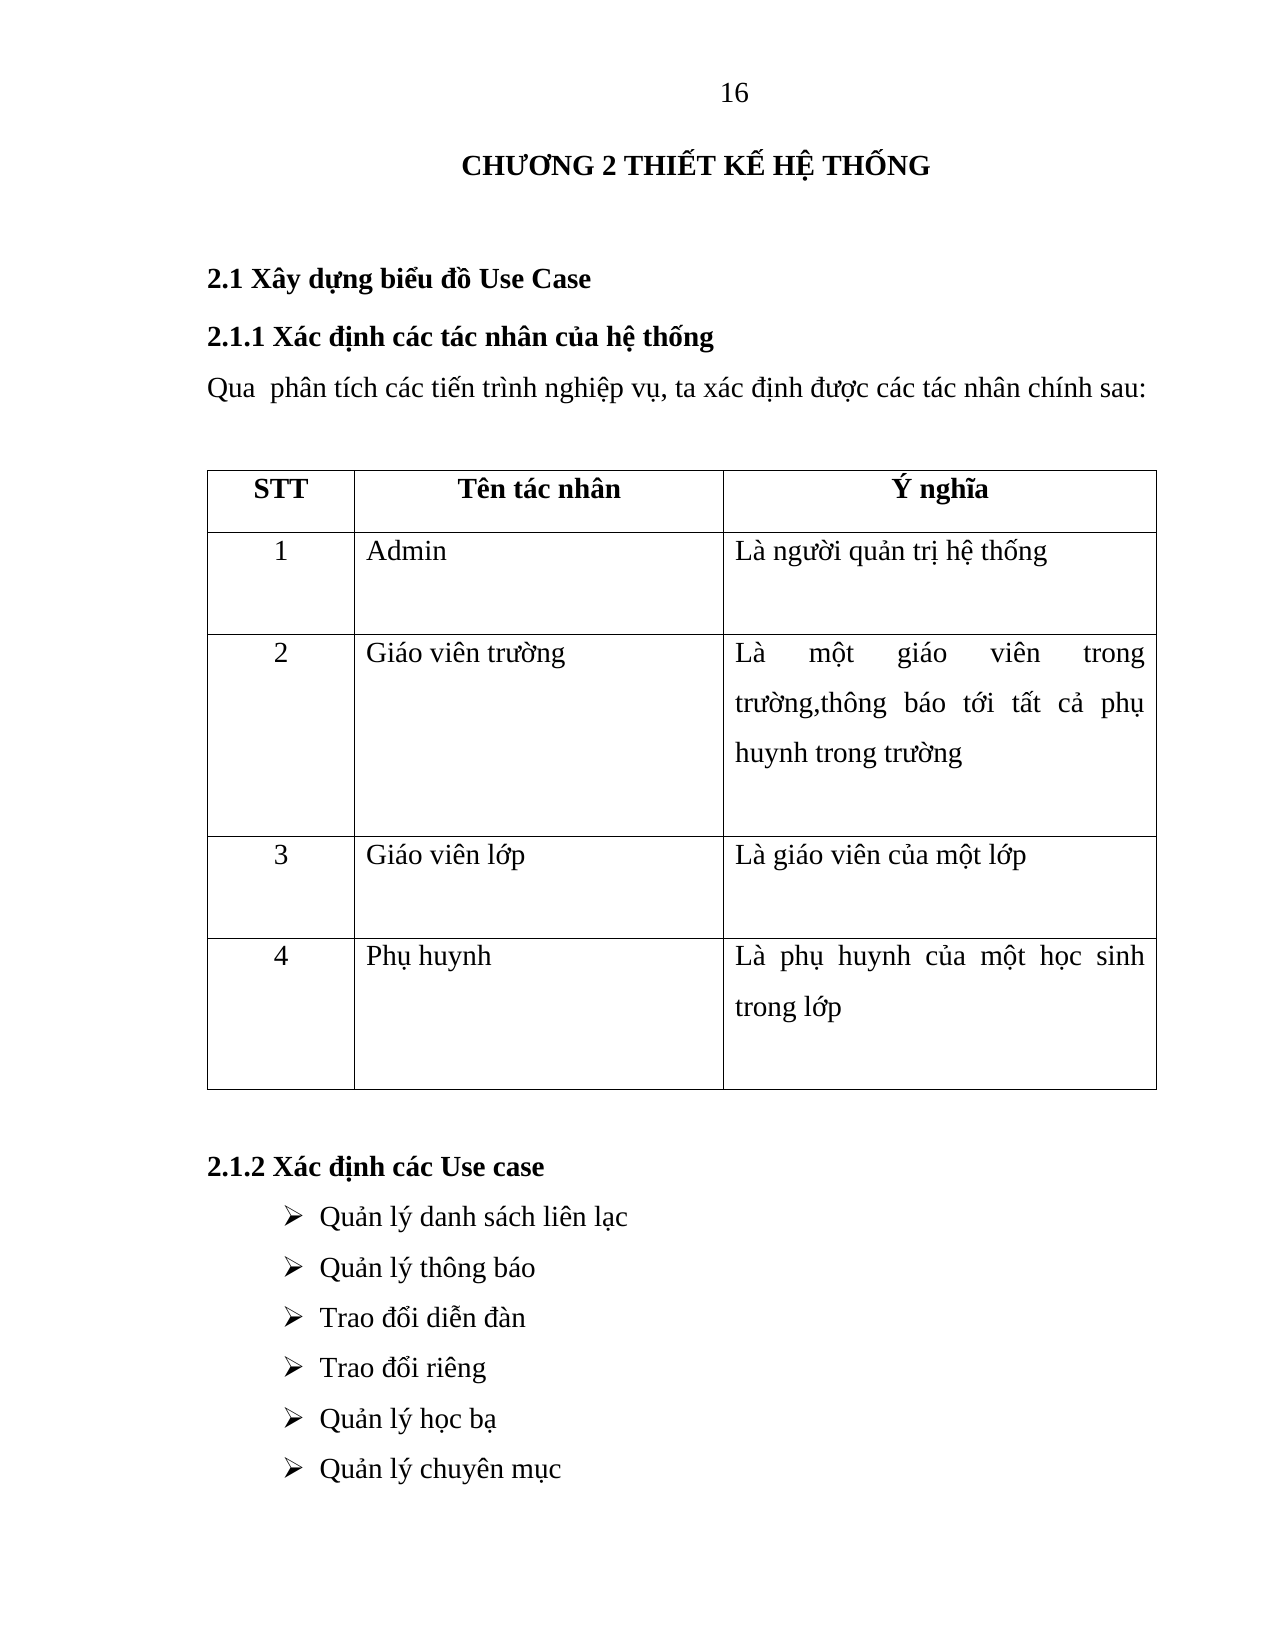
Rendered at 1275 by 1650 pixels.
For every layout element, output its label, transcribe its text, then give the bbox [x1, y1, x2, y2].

table_cell Là một giáo viên trong trường,thông báo tới tất cả phụ huynh trong trường [724, 635, 1156, 836]
subtitle 2.1.2 Xác định các Use case [207, 1149, 1186, 1183]
list Quản lý chuyên mục [282, 1451, 1186, 1485]
table_header STT [208, 471, 354, 532]
subtitle CHƯƠNG 2 THIẾT KẾ HỆ THỐNG [206, 148, 1186, 181]
table_cell 2 [208, 635, 354, 836]
subtitle 2.1 Xây dựng biểu đồ Use Case [207, 261, 1186, 294]
table_cell Phụ huynh [355, 939, 723, 1089]
list Quản lý học bạ [282, 1401, 1186, 1435]
table_cell 1 [208, 533, 354, 634]
list Trao đổi diễn đàn [282, 1300, 1186, 1334]
table_cell Admin [355, 533, 723, 634]
table_cell 3 [208, 837, 354, 937]
list Quản lý danh sách liên lạc [282, 1199, 1186, 1233]
table_cell Là người quản trị hệ thống [724, 533, 1156, 634]
table_cell Giáo viên trường [355, 635, 723, 836]
subtitle 2.1.1 Xác định các tác nhân của hệ thống [207, 319, 1186, 353]
list Quản lý thông báo [282, 1250, 1186, 1283]
list Trao đổi riêng [282, 1351, 1186, 1384]
table_cell Là giáo viên của một lớp [724, 837, 1156, 937]
table_header Ý nghĩa [724, 471, 1156, 532]
table_cell Là phụ huynh của một học sinh trong lớp [724, 939, 1156, 1089]
table_cell Giáo viên lớp [355, 837, 723, 937]
table_header Tên tác nhân [355, 471, 723, 532]
table_cell 4 [208, 939, 354, 1089]
text Qua phân tích các tiến trình nghiệp vụ, ta xác định được các tác nhân chính sau: [207, 370, 1186, 403]
